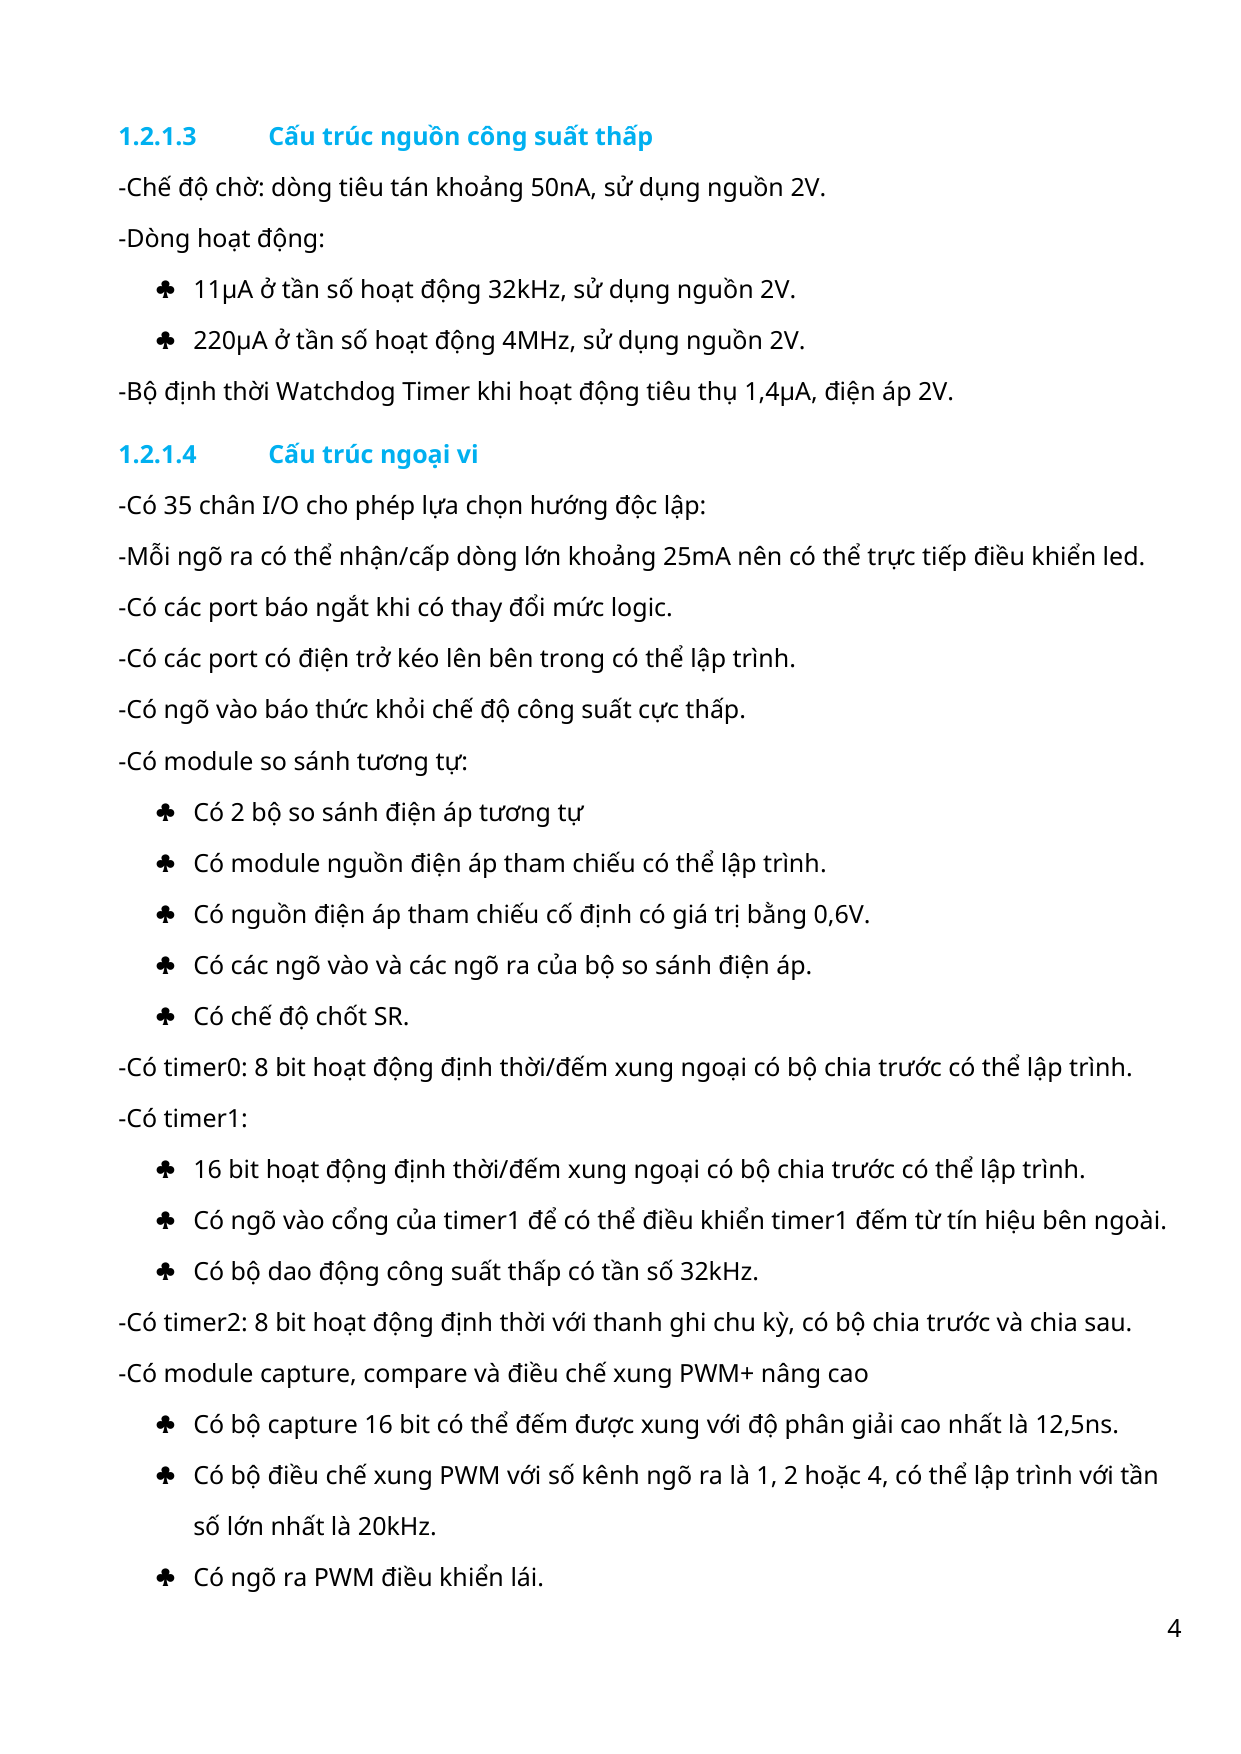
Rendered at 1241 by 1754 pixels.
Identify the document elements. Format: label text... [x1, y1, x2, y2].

list 11µA ở tần số hoạt động 32kHz, sử dụng nguồn 2V. [156, 271, 1181, 305]
list Có ngõ ra PWM điều khiển lái. [156, 1560, 1181, 1594]
list Có module nguồn điện áp tham chiếu có thể lập trình. [156, 845, 1181, 879]
text -Bộ định thời Watchdog Timer khi hoạt động tiêu thụ 1,4µA, điện áp 2V. [118, 373, 1181, 407]
text -Có các port có điện trở kéo lên bên trong có thể lập trình. [118, 641, 1181, 675]
list Có chế độ chốt SR. [156, 998, 1181, 1032]
text -Có module so sánh tương tự: [118, 743, 1181, 777]
list Có ngõ vào cổng của timer1 để có thể điều khiển timer1 đếm từ tín hiệu bên ngoài. [156, 1202, 1181, 1237]
list Có bộ điều chế xung PWM với số kênh ngõ ra là 1, 2 hoặc 4, có thể lập trình với tần số lớn nhất là 20kHz. [156, 1458, 1181, 1543]
list Có các ngõ vào và các ngõ ra của bộ so sánh điện áp. [156, 947, 1181, 981]
list 16 bit hoạt động định thời/đếm xung ngoại có bộ chia trước có thể lập trình. [156, 1151, 1181, 1186]
list Có 2 bộ so sánh điện áp tương tự [156, 794, 1181, 828]
text -Có 35 chân I/O cho phép lựa chọn hướng độc lập: [118, 488, 1181, 522]
text -Có các port báo ngắt khi có thay đổi mức logic. [118, 590, 1181, 624]
text -Dòng hoạt động: [118, 220, 1181, 254]
list Có nguồn điện áp tham chiếu cố định có giá trị bằng 0,6V. [156, 896, 1181, 930]
text -Có module capture, compare và điều chế xung PWM+ nâng cao [118, 1356, 1181, 1390]
text -Có timer0: 8 bit hoạt động định thời/đếm xung ngoại có bộ chia trước có thể lập trình. [118, 1049, 1181, 1083]
list 220µA ở tần số hoạt động 4MHz, sử dụng nguồn 2V. [156, 322, 1181, 356]
list Có bộ capture 16 bit có thể đếm được xung với độ phân giải cao nhất là 12,5ns. [156, 1407, 1181, 1441]
text -Có ngõ vào báo thức khỏi chế độ công suất cực thấp. [118, 692, 1181, 726]
list Có bộ dao động công suất thấp có tần số 32kHz. [156, 1253, 1181, 1288]
text -Chế độ chờ: dòng tiêu tán khoảng 50nA, sử dụng nguồn 2V. [118, 169, 1181, 203]
text -Có timer1: [118, 1100, 1181, 1134]
subtitle Cấu trúc ngoại vi [118, 437, 1181, 471]
subtitle Cấu trúc nguồn công suất thấp [118, 118, 1181, 152]
text -Có timer2: 8 bit hoạt động định thời với thanh ghi chu kỳ, có bộ chia trước và chia sau. [118, 1304, 1181, 1339]
text -Mỗi ngõ ra có thể nhận/cấp dòng lớn khoảng 25mA nên có thể trực tiếp điều khiển led. [118, 539, 1181, 573]
